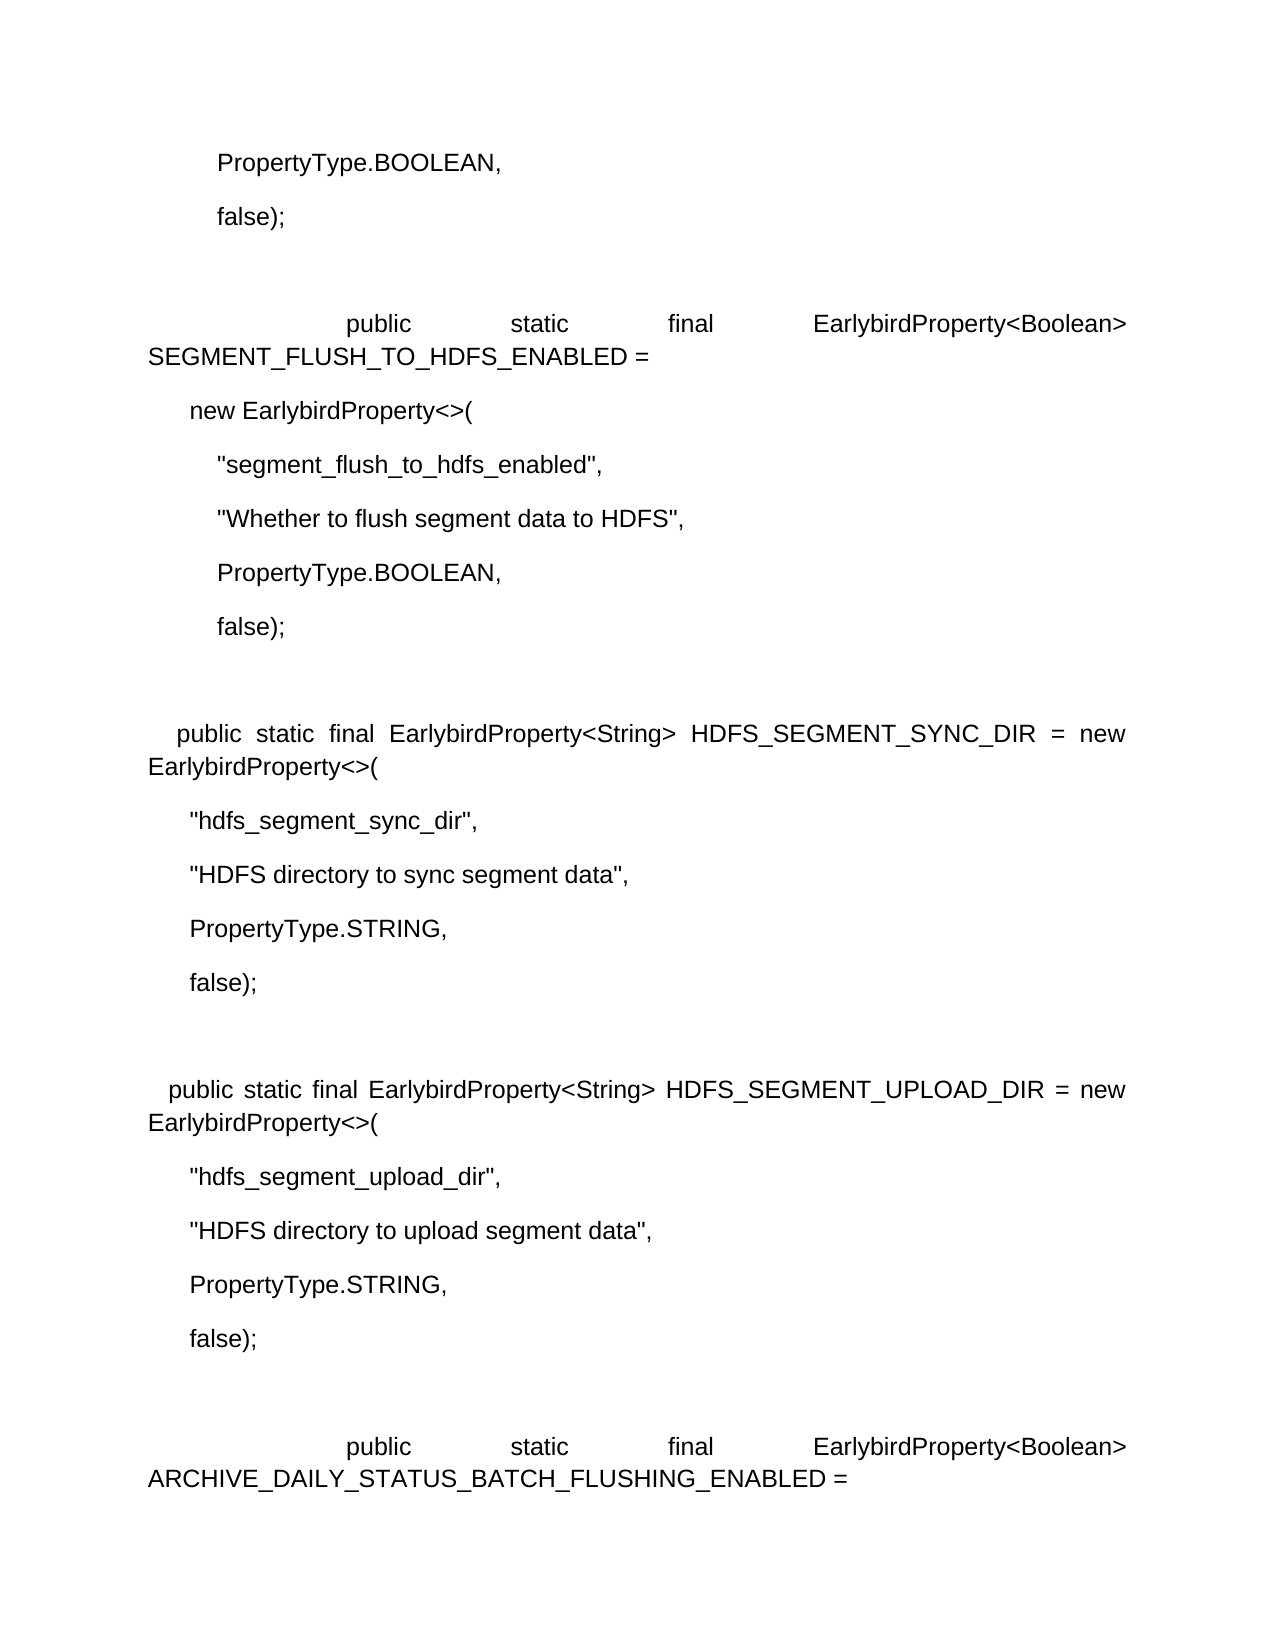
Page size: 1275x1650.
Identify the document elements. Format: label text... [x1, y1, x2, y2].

text public static final EarlybirdProperty<Boolean> ARCHIVE_DAILY_STATUS_BATCH_FLUSHING_ENABLED = [148, 1431, 1127, 1493]
text PropertyType.STRING, [148, 914, 1127, 942]
text "Whether to flush segment data to HDFS", [148, 504, 1127, 532]
text public static final EarlybirdProperty<String> HDFS_SEGMENT_UPLOAD_DIR = new EarlybirdProperty<>( [148, 1075, 1127, 1137]
text new EarlybirdProperty<>( [148, 396, 1127, 425]
text "HDFS directory to sync segment data", [148, 860, 1127, 889]
text "hdfs_segment_sync_dir", [148, 806, 1127, 835]
text "hdfs_segment_upload_dir", [148, 1162, 1127, 1191]
text false); [148, 611, 1127, 640]
text false); [148, 968, 1127, 996]
text false); [148, 1324, 1127, 1352]
text PropertyType.BOOLEAN, [148, 558, 1127, 586]
text PropertyType.BOOLEAN, [148, 148, 1127, 176]
text public static final EarlybirdProperty<Boolean> SEGMENT_FLUSH_TO_HDFS_ENABLED = [148, 309, 1127, 371]
text false); [148, 201, 1127, 230]
text public static final EarlybirdProperty<String> HDFS_SEGMENT_SYNC_DIR = new EarlybirdProperty<>( [148, 719, 1127, 781]
text "segment_flush_to_hdfs_enabled", [148, 450, 1127, 479]
text PropertyType.STRING, [148, 1270, 1127, 1299]
text "HDFS directory to upload segment data", [148, 1216, 1127, 1245]
